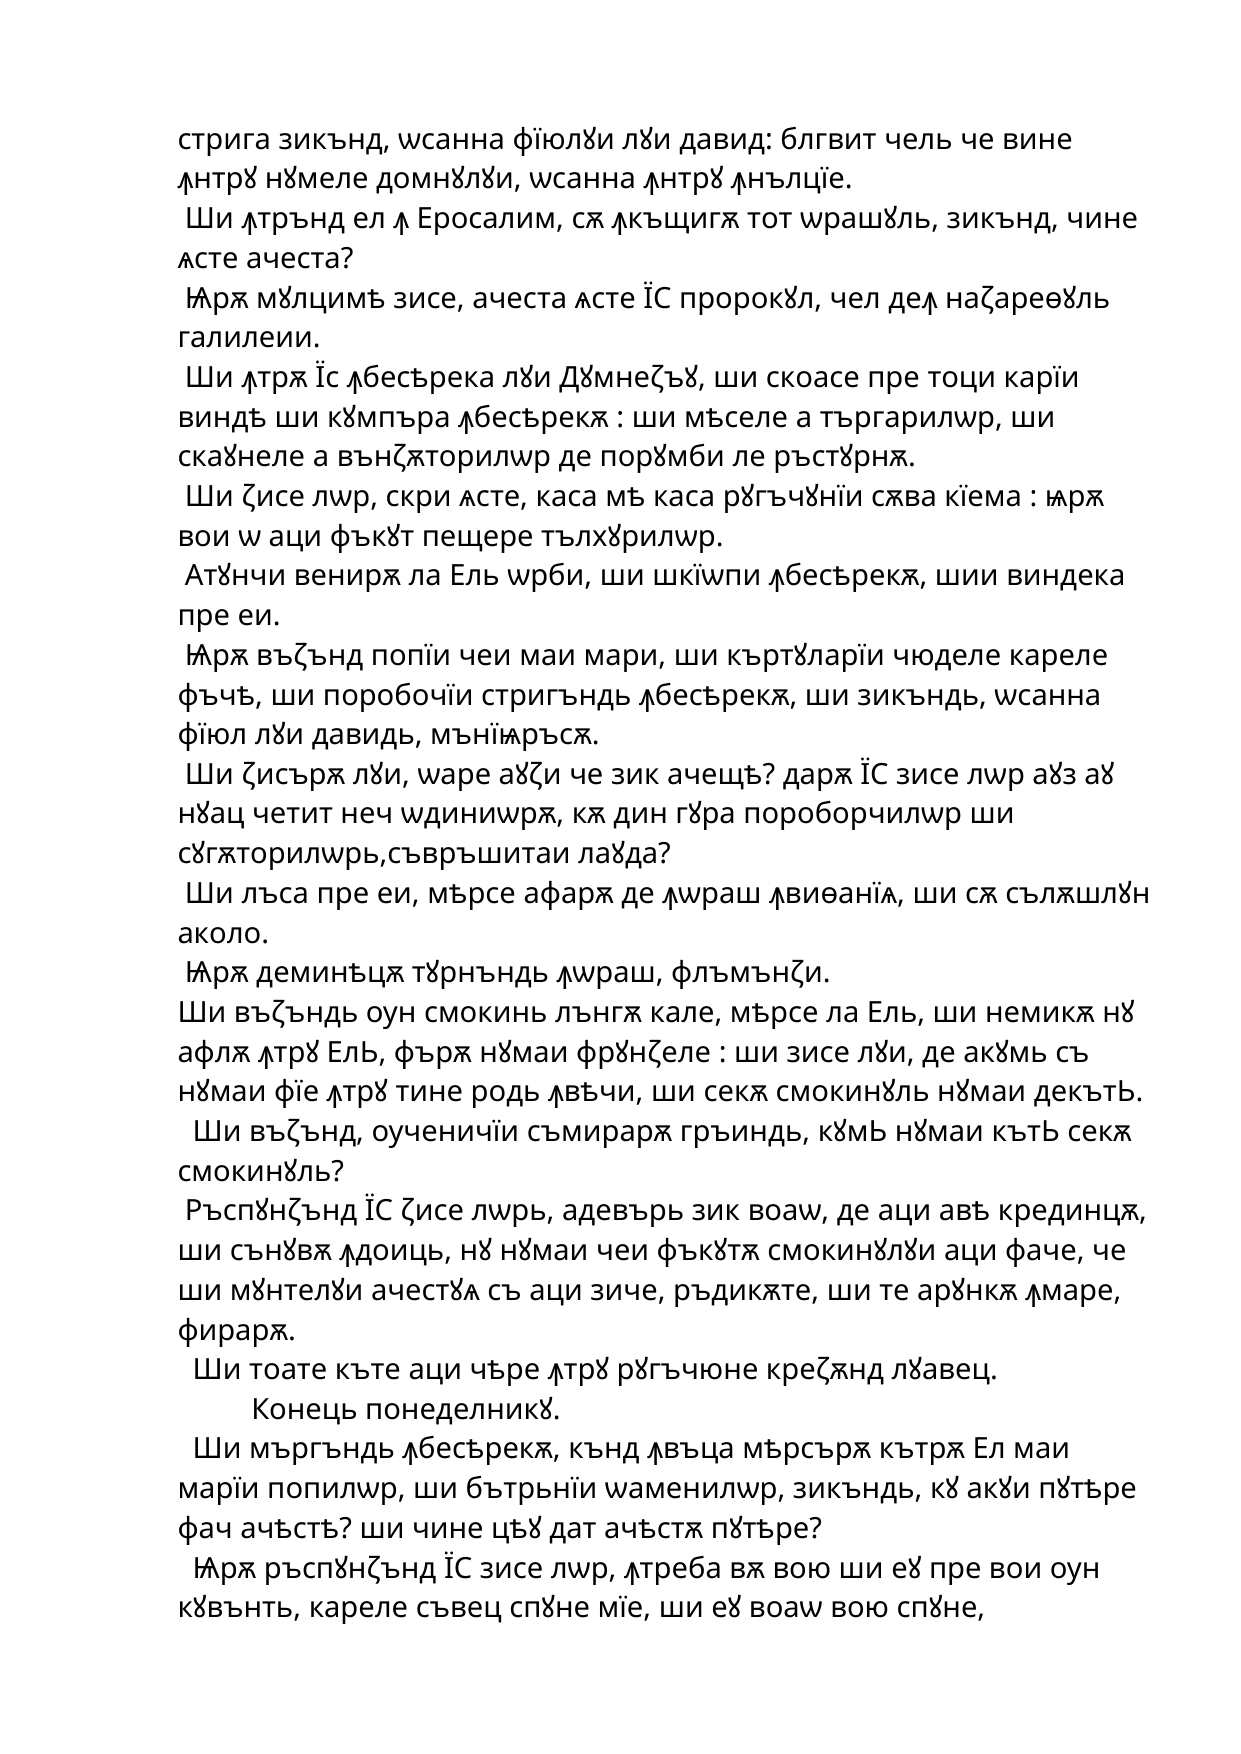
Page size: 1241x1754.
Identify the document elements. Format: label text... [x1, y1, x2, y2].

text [177, 118, 1152, 197]
text Ши лъса пре еи, мѣрсе афарѫ де ꙟѡраш ꙟвиѳанїѧ, ши сѫ сълѫшлꙋн аколо. [177, 872, 1152, 952]
text Ши въζънд, ѹченичїи съмирарѫ гръиндь, кꙋмЬ нꙋмаи кътЬ секѫ смокинꙋль? [177, 1110, 1152, 1190]
text Ши мъргъндь ꙟбесѣрекѫ, кънд ꙟвъца мѣрсърѫ кътрѫ Ел маи марїи попилѡр, ши бътрьнїи ѡаменилѡр, зикъндь, кꙋ акꙋи пꙋтѣре фач ачѣстѣ? ши чине цѣꙋ дат ачѣстѫ пꙋтѣре? [177, 1428, 1152, 1547]
text Атꙋнчи венирѫ ла Ель ѡрби, ши шкїѡпи ꙟбесѣрекѫ, шии виндека пре еи. [177, 555, 1152, 634]
text Ши ꙟтрънд ел ꙟ Еросалим, сѫ ꙟкъщигѫ тот ѡрашꙋль, зикънд, чине ѧсте ачеста? [177, 197, 1152, 277]
text Ѩрѫ ръспꙋнζънд ЇС зисе лѡр, ꙟтреба вѫ вою ши еꙋ пре вои ѹн кꙋвънть, кареле съвец спꙋне мїе, ши еꙋ воаѡ вою спꙋне, [177, 1547, 1152, 1626]
text Ши ꙟтрѫ Їс ꙟбесѣрека лꙋи Дꙋмнеζъꙋ, ши скоасе пре тоци карїи виндѣ ши кꙋмпъра ꙟбесѣрекѫ : ши мѣселе а търгарилѡр, ши скаꙋнеле а вънζѫторилѡр де порꙋмби ле ръстꙋрнѫ. [177, 356, 1152, 475]
text Ши ζисърѫ лꙋи, ѡаре аꙋζи че зик ачещѣ? дарѫ ЇС зисе лѡр аꙋз аꙋ нꙋац четит неч ѡдиниѡрѫ, кѫ дин гꙋра пороборчилѡр ши сꙋгѫторилѡрь,съвръшитаи лаꙋда? [177, 753, 1152, 872]
text Ши ζисе лѡр, скри ѧсте, каса мѣ каса рꙋгъчꙋнїи сѫва кїема : ѩрѫ вои ѡ аци фъкꙋт пещере тълхꙋрилѡр. [177, 475, 1152, 555]
text Конець понеделникꙋ. [177, 1388, 1152, 1428]
text Ѩрѫ въζънд попїи чеи маи мари, ши къртꙋларїи чюделе кареле фъчѣ, ши поробочїи стригъндь ꙟбесѣрекѫ, ши зикъндь, ѡсанна фїюл лꙋи давидь, мънїѩръсѫ. [177, 634, 1152, 753]
text Ши тоате къте аци чѣре ꙟтрꙋ рꙋгъчюне креζѫнд лꙋавец. [177, 1348, 1152, 1388]
text Ши въζъндь ѹн смокинь лънгѫ кале, мѣрсе ла Ель, ши немикѫ нꙋ афлѫ ꙟтрꙋ ЕлЬ, фърѫ нꙋмаи фрꙋнζеле : ши зисе лꙋи, де акꙋмь съ нꙋмаи фїе ꙟтрꙋ тине родь ꙟвѣчи, ши секѫ смокинꙋль нꙋмаи декътЬ. [177, 991, 1152, 1110]
text Ѩрѫ деминѣцѫ тꙋрнъндь ꙟѡраш, флъмънζи. [177, 952, 1152, 991]
text Ѩрѫ мꙋлцимѣ зисе, ачеста ѧсте ЇС пророкꙋл, чел деꙟ наζареѳꙋль галилеии. [177, 277, 1152, 356]
text Ръспꙋнζънд ЇС ζисе лѡрь, адевърь зик воаѡ, де аци авѣ крединцѫ, ши сънꙋвѫ ꙟдоиць, нꙋ нꙋмаи чеи фъкꙋтѫ смокинꙋлꙋи аци фаче, че ши мꙋнтелꙋи ачестꙋѧ съ аци зиче, ръдикѫте, ши те арꙋнкѫ ꙟмаре, фирарѫ. [177, 1190, 1152, 1348]
